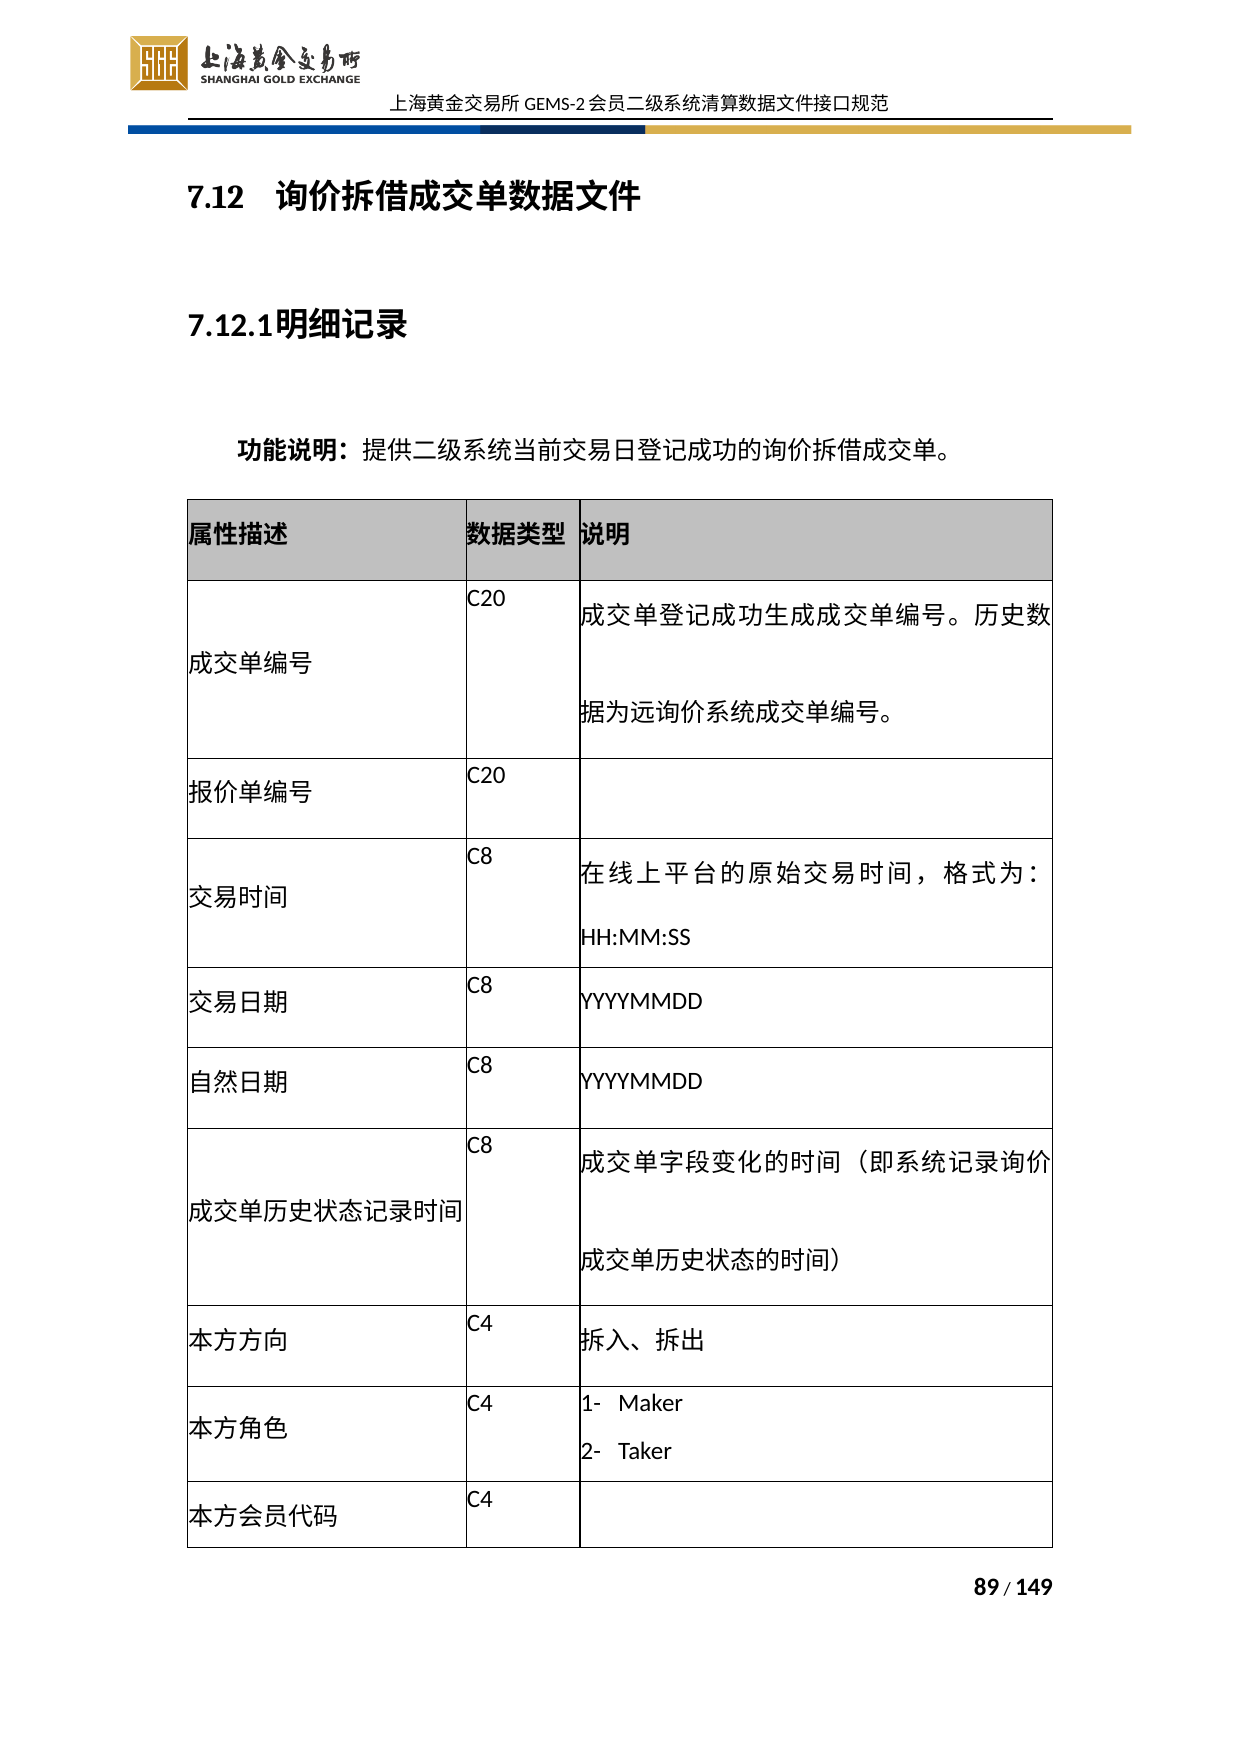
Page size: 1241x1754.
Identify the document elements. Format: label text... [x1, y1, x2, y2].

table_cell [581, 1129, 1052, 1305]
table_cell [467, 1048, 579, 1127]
text 功能说明：提供二级系统当前交易日登记成功的询价拆借成交单。 [187, 416, 1053, 481]
subtitle 询价拆借成交单数据文件 [187, 162, 1053, 227]
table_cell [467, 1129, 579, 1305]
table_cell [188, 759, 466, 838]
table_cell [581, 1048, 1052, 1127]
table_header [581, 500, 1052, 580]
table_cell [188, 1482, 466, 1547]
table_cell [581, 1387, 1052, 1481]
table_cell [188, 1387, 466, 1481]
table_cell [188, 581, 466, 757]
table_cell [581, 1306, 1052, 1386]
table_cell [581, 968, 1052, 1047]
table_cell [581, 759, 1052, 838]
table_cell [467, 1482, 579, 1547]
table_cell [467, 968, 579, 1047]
subtitle 明细记录 [187, 289, 1053, 354]
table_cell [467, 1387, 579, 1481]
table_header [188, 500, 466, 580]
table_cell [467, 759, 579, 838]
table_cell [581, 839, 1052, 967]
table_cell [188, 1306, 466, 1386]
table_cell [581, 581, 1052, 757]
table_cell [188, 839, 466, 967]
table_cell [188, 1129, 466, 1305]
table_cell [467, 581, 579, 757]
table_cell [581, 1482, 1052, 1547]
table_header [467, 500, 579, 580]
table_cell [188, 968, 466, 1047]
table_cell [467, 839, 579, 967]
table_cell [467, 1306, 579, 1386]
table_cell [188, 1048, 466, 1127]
picture [128, 36, 1132, 134]
